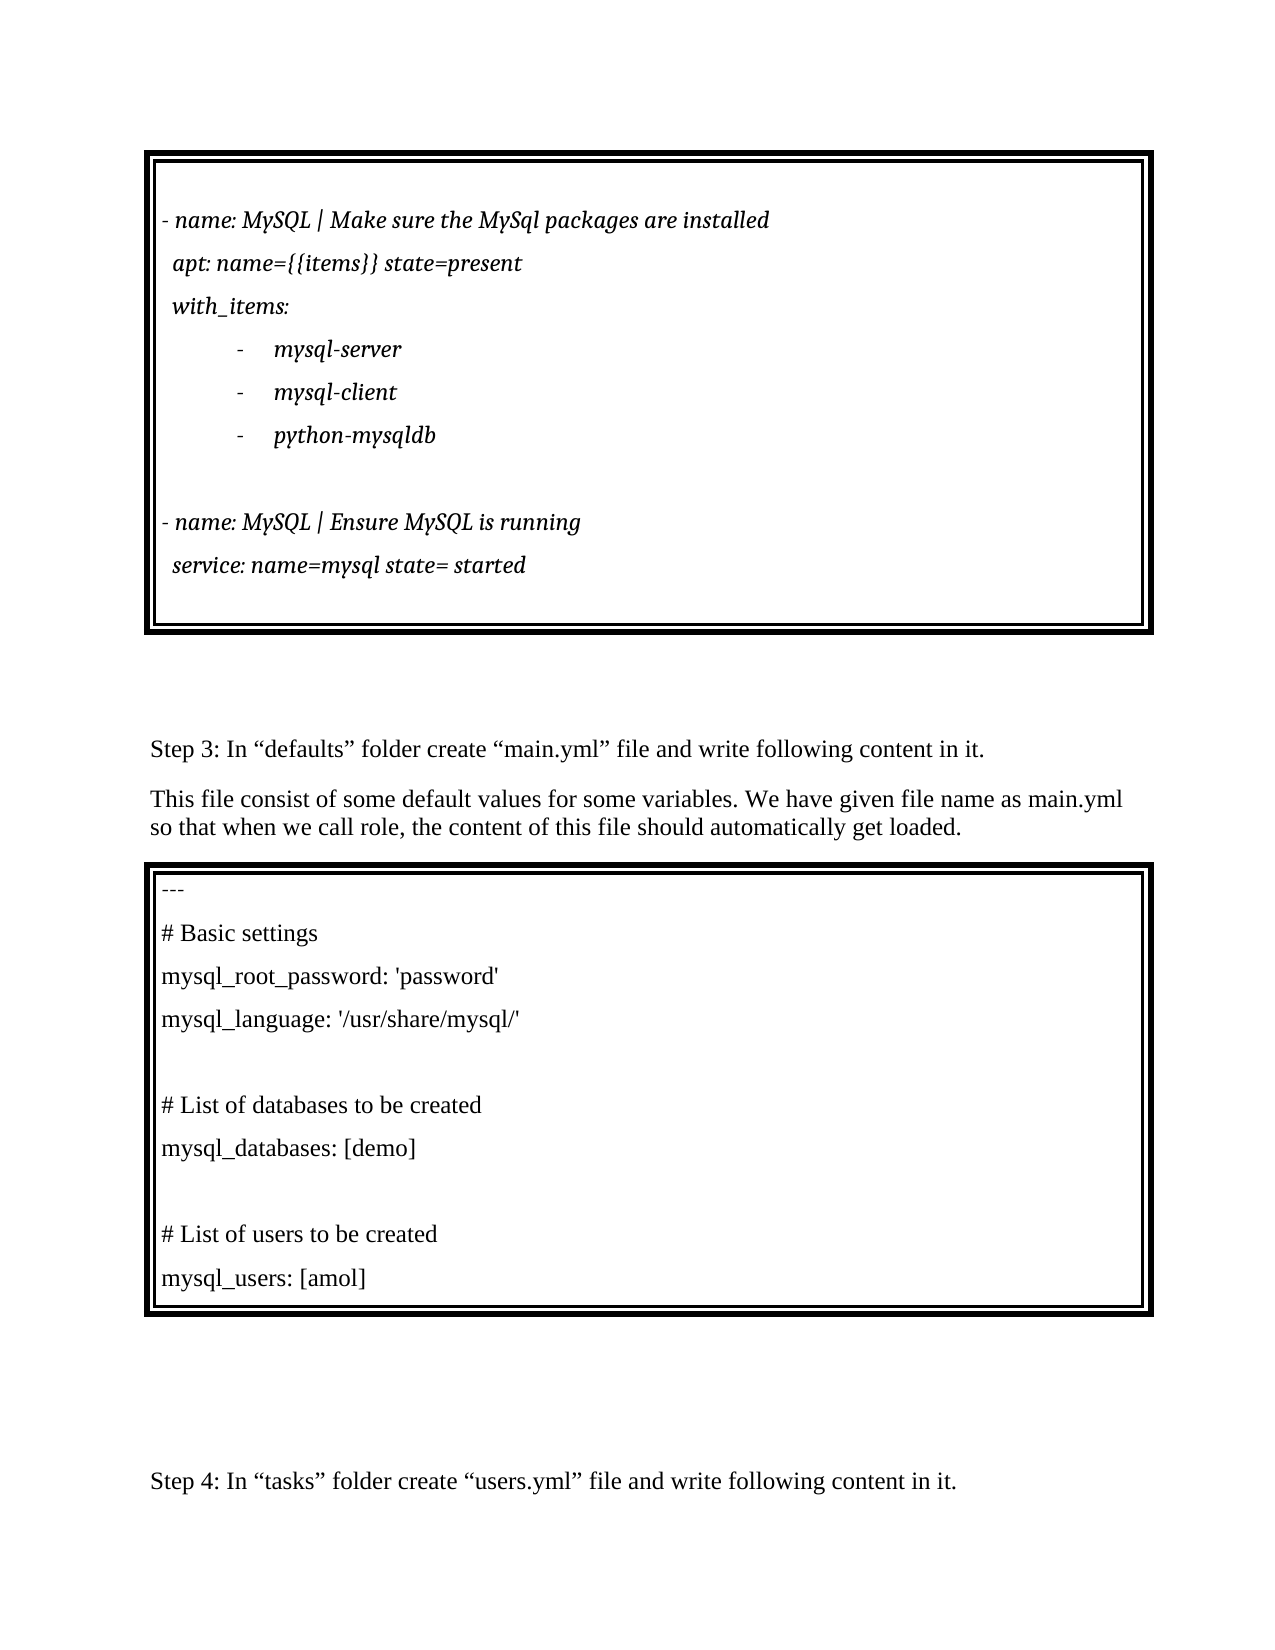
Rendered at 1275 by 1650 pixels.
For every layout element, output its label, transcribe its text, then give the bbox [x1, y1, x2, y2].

text Step 3: In “defaults” folder create “main.yml” file and write following content in it. [150, 734, 1125, 763]
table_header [150, 156, 1147, 622]
text This file consist of some default values for some variables. We have given file name as main.yml so that when we call role, the content of this file should automatically get loaded. [150, 784, 1125, 841]
text Step 4: In “tasks” folder create “users.yml” file and write following content in it. [150, 1466, 1125, 1494]
table_header --- # Basic settings mysql_root_password: 'password' mysql_language: '/usr/share/mysql/' # List of databases to be created mysql_databases: [demo] # List of users to be created mysql_users: [amol] [150, 868, 1147, 1304]
